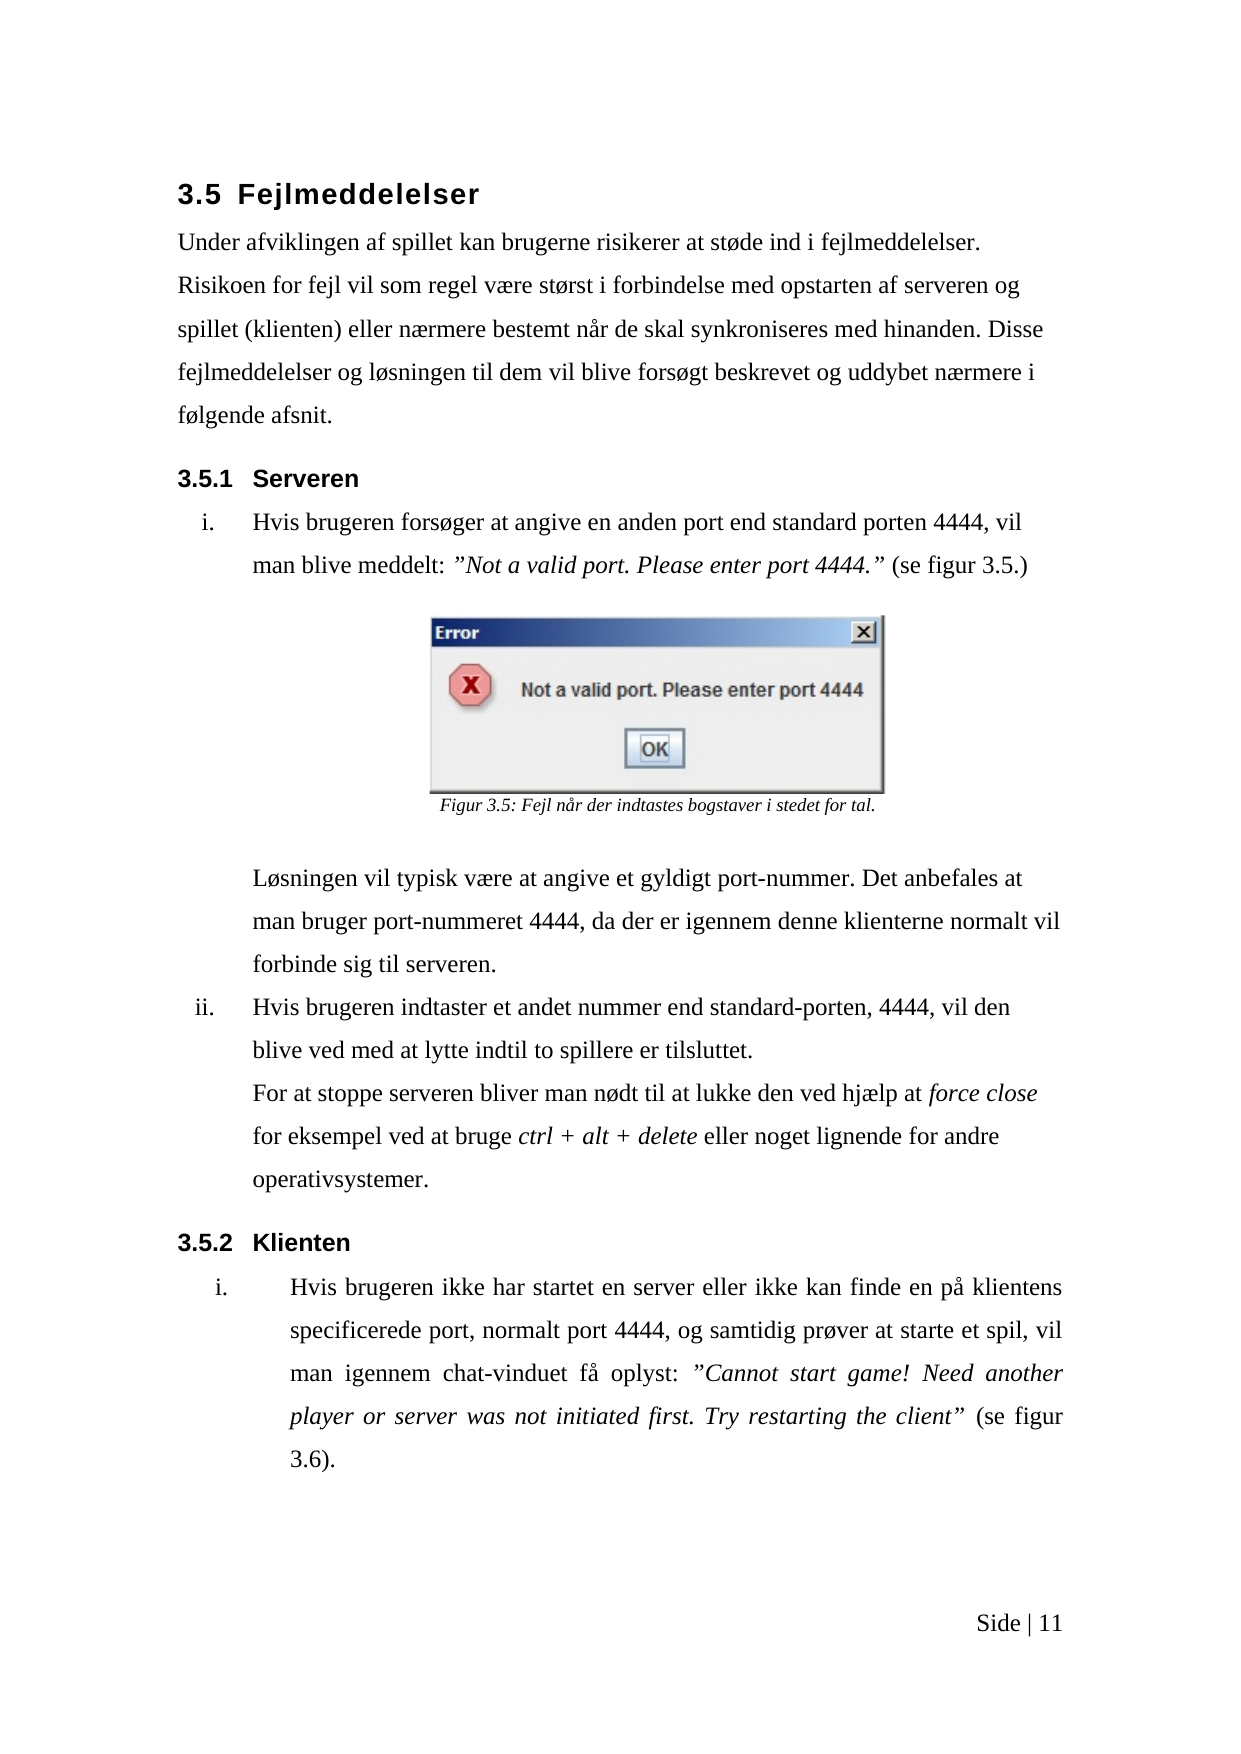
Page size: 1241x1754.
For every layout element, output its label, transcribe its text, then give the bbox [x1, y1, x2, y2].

list For at stoppe serveren bliver man nødt til at lukke den ved hjælp at force close for eksempel ved at bruge ctrl + alt + delete eller noget lignende for andre operativsystemer. [252, 1078, 1063, 1193]
text Figur 3.5: Fejl når der indtastes bogstaver i stedet for tal. [177, 794, 1063, 815]
subtitle Serveren [177, 464, 1063, 493]
list Hvis brugeren ikke har startet en server eller ikke kan finde en på klientens specificerede port, normalt port 4444, og samtidig prøver at starte et spil, vil man igennem chat-vinduet få oplyst: ”Cannot start game! Need another player or server was not initiated first. Try restarting the client” (se figur 3.6). [215, 1272, 1063, 1473]
subtitle Fejlmeddelelser [177, 177, 1063, 211]
subtitle Klienten [177, 1228, 1063, 1257]
picture [429, 614, 886, 794]
list Hvis brugeren forsøger at angive en anden port end standard porten 4444, vil man blive meddelt: ”Not a valid port. Please enter port 4444.” (se figur 3.5.) [215, 507, 1063, 579]
list Hvis brugeren indtaster et andet nummer end standard-porten, 4444, vil den blive ved med at lytte indtil to spillere er tilsluttet. [215, 992, 1063, 1064]
text Under afviklingen af spillet kan brugerne risikerer at støde ind i fejlmeddelelser. Risikoen for fejl vil som regel være størst i forbindelse med opstarten af serveren og spillet (klienten) eller nærmere bestemt når de skal synkroniseres med hinanden. Disse fejlmeddelelser og løsningen til dem vil blive forsøgt beskrevet og uddybet nærmere i følgende afsnit. [177, 227, 1063, 429]
list Løsningen vil typisk være at angive et gyldigt port-nummer. Det anbefales at man bruger port-nummeret 4444, da der er igennem denne klienterne normalt vil forbinde sig til serveren. [252, 863, 1063, 978]
